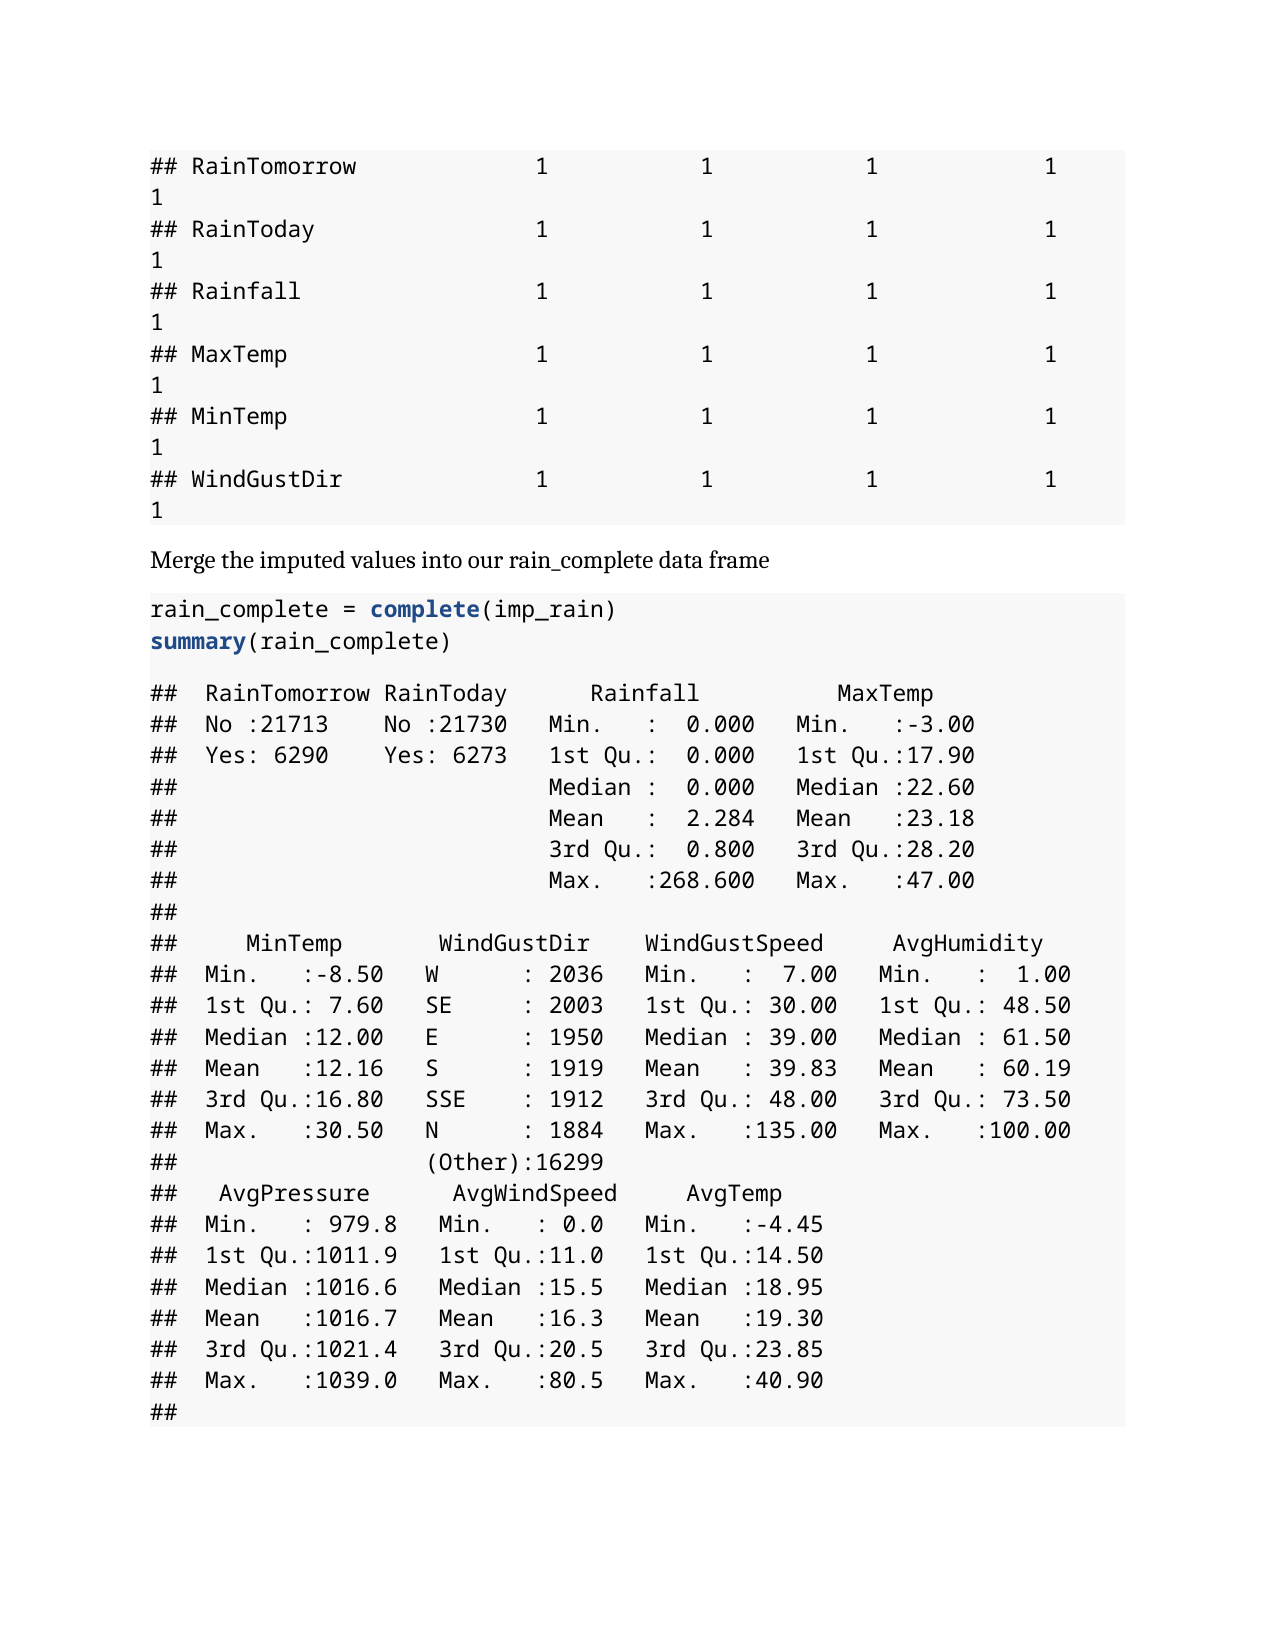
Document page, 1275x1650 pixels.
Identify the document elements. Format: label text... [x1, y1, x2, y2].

text ## RainTomorrow RainToday Rainfall MaxTemp ## No :21713 No :21730 Min. : 0.000 Min. :-3.00 ## Yes: 6290 Yes: 6273 1st Qu.: 0.000 1st Qu.:17.90 ## Median : 0.000 Median :22.60 ## Mean : 2.284 Mean :23.18 ## 3rd Qu.: 0.800 3rd Qu.:28.20 ## Max. :268.600 Max. :47.00 ## ## MinTemp WindGustDir WindGustSpeed AvgHumidity ## Min. :-8.50 W : 2036 Min. : 7.00 Min. : 1.00 ## 1st Qu.: 7.60 SE : 2003 1st Qu.: 30.00 1st Qu.: 48.50 ## Median :12.00 E : 1950 Median : 39.00 Median : 61.50 ## Mean :12.16 S : 1919 Mean : 39.83 Mean : 60.19 ## 3rd Qu.:16.80 SSE : 1912 3rd Qu.: 48.00 3rd Qu.: 73.50 ## Max. :30.50 N : 1884 Max. :135.00 Max. :100.00 ## (Other):16299 ## AvgPressure AvgWindSpeed AvgTemp ## Min. : 979.8 Min. : 0.0 Min. :-4.45 ## 1st Qu.:1011.9 1st Qu.:11.0 1st Qu.:14.50 ## Median :1016.6 Median :15.5 Median :18.95 ## Mean :1016.7 Mean :16.3 Mean :19.30 ## 3rd Qu.:1021.4 3rd Qu.:20.5 3rd Qu.:23.85 ## Max. :1039.0 Max. :80.5 Max. :40.90 ## [150, 677, 1125, 1427]
text Merge the imputed values into our rain_complete data frame [150, 546, 1125, 574]
text rain_complete = complete(imp_rain) summary(rain_complete) [150, 593, 1125, 656]
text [150, 150, 1125, 525]
